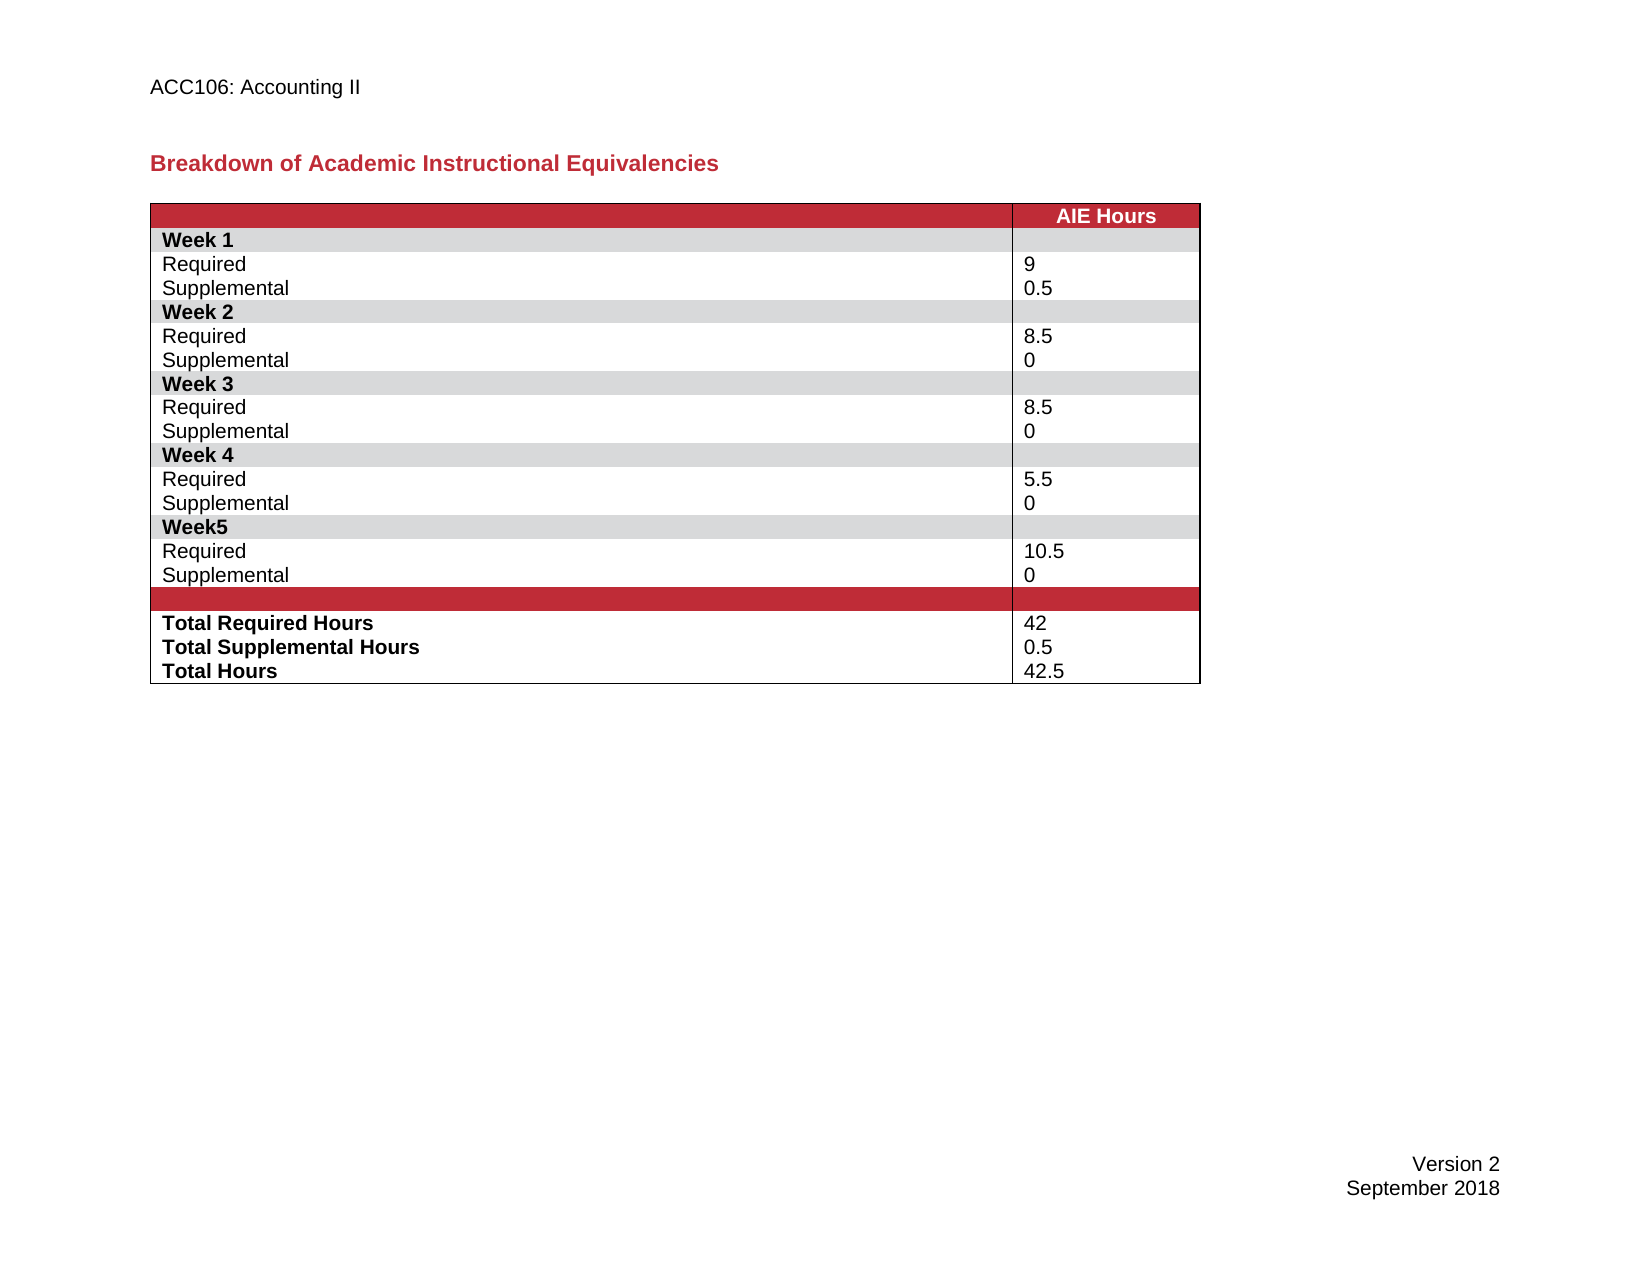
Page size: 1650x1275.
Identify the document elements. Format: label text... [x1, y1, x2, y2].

table_cell 0 [1013, 491, 1199, 515]
table_cell Required [151, 324, 1012, 347]
table_cell 42.5 [1013, 659, 1199, 683]
table_cell [1013, 515, 1199, 539]
table_cell [151, 587, 1012, 611]
table_cell 5.5 [1013, 467, 1199, 491]
table_cell 0.5 [1013, 635, 1199, 659]
table_cell Required [151, 395, 1012, 419]
table_cell Supplemental [151, 563, 1012, 587]
table_cell Total Required Hours [151, 611, 1012, 635]
table_cell Week5 [151, 515, 1012, 539]
table_cell Total Hours [151, 659, 1012, 683]
table_cell Week 3 [151, 371, 1012, 395]
table_cell 8.5 [1013, 395, 1199, 419]
table_cell 0.5 [1013, 276, 1199, 299]
table_cell [1013, 228, 1199, 252]
table_cell Week 2 [151, 300, 1012, 323]
subtitle Breakdown of Academic Instructional Equivalencies [150, 150, 1500, 176]
table_cell 0 [1013, 348, 1199, 371]
table_header AIE Hours [1013, 204, 1199, 228]
table_cell [1013, 587, 1199, 611]
table_cell 0 [1013, 563, 1199, 587]
table_cell Supplemental [151, 419, 1012, 443]
table_header [151, 204, 1012, 228]
table_cell 10.5 [1013, 539, 1199, 563]
table_cell Required [151, 467, 1012, 491]
table_cell Week 4 [151, 443, 1012, 467]
table_cell Supplemental [151, 276, 1012, 299]
table_cell 9 [1013, 252, 1199, 276]
table_cell 42 [1013, 611, 1199, 635]
table_cell Required [151, 539, 1012, 563]
table_cell Required [151, 252, 1012, 276]
table_cell Supplemental [151, 491, 1012, 515]
table_cell [1013, 371, 1199, 395]
table_cell Week 1 [151, 228, 1012, 252]
table_cell 0 [1013, 419, 1199, 443]
table_cell Total Supplemental Hours [151, 635, 1012, 659]
table_cell [1013, 300, 1199, 323]
table_cell Supplemental [151, 348, 1012, 371]
table_cell [1013, 443, 1199, 467]
table_cell 8.5 [1013, 324, 1199, 347]
